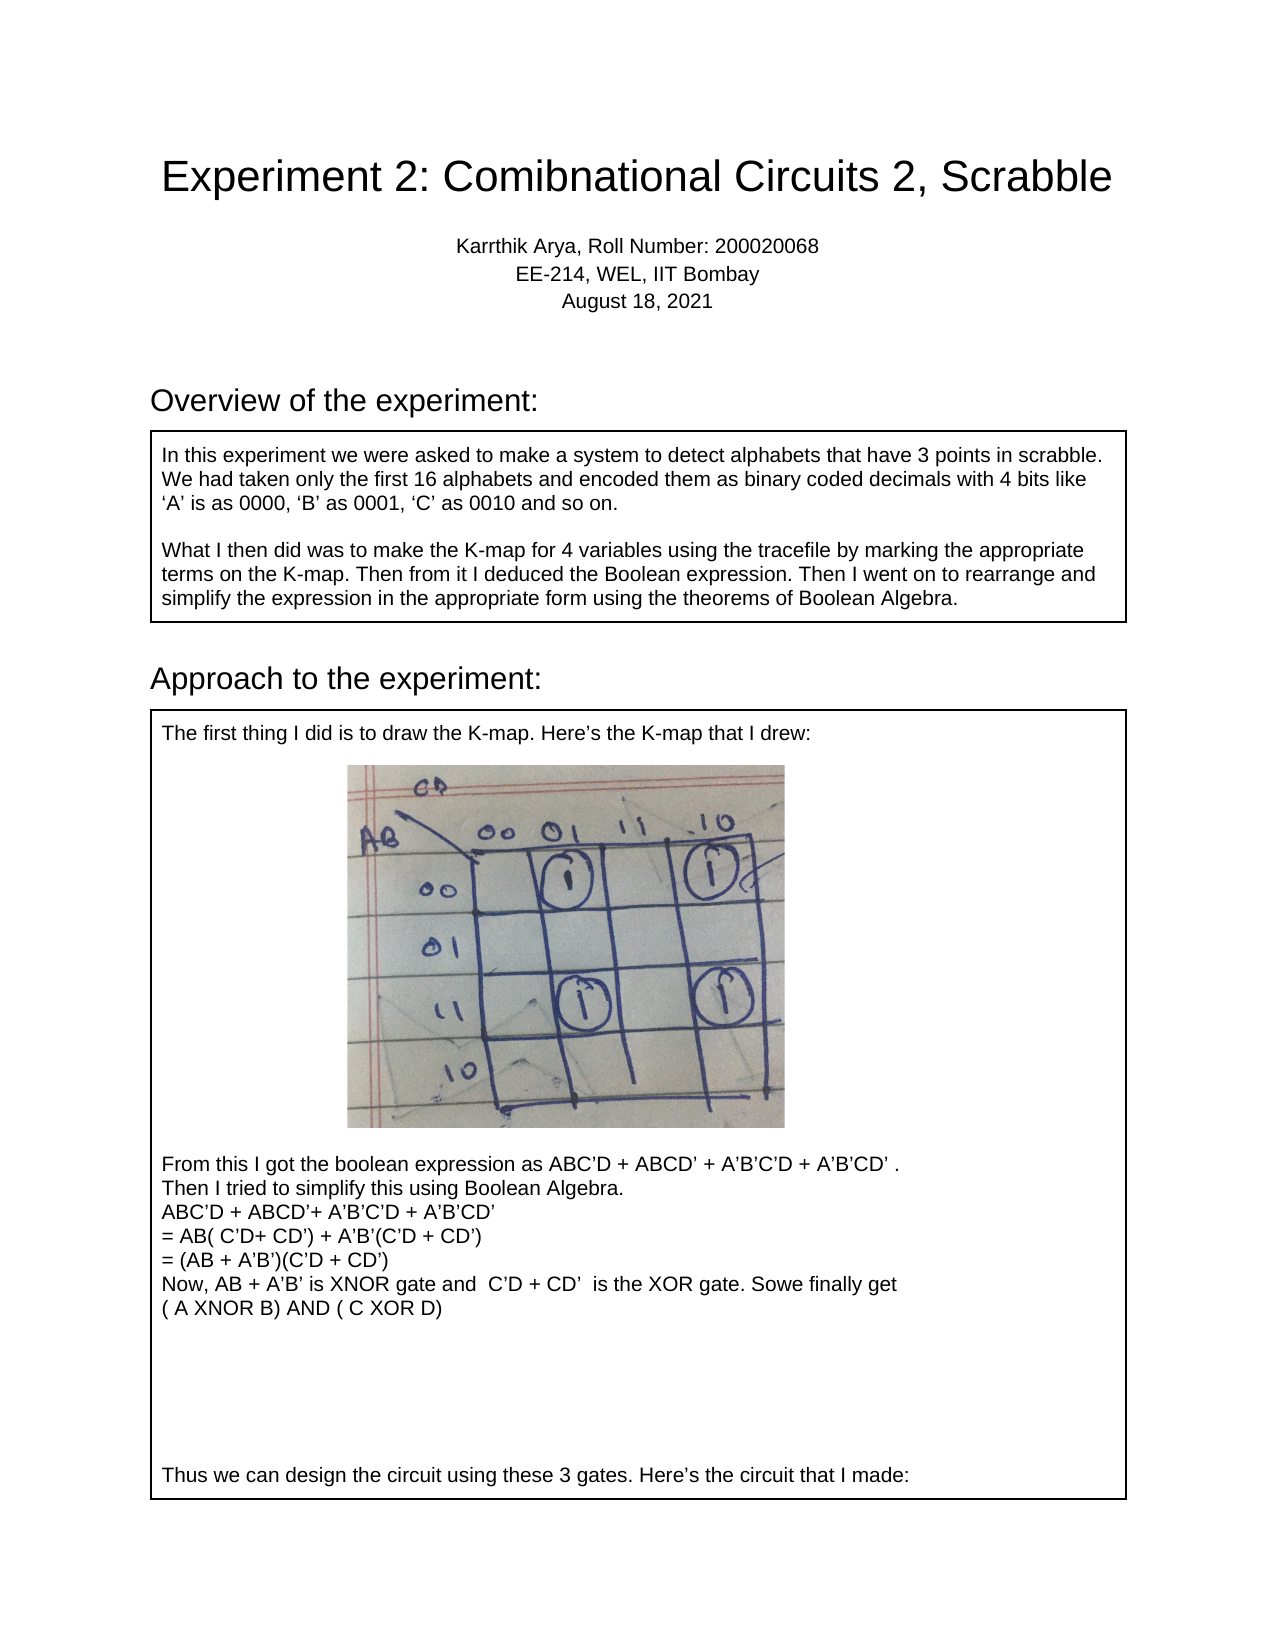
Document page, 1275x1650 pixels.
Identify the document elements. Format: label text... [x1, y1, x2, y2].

text EE-214, WEL, IIT Bombay [150, 262, 1125, 286]
title Experiment 2: Comibnational Circuits 2, Scrabble [150, 150, 1125, 200]
picture [347, 765, 785, 1128]
subtitle Overview of the experiment: [150, 382, 1125, 417]
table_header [152, 711, 1125, 1497]
text Karrthik Arya, Roll Number: 200020068 [150, 234, 1125, 258]
table_header In this experiment we were asked to make a system to detect alphabets that have 3 points in scrabble. We had taken only the first 16 alphabets and encoded them as binary coded decimals with 4 bits like ‘A’ is as 0000, ‘B’ as 0001, ‘C’ as 0010 and so on. What I then did was to make the K-map for 4 variables using the tracefile by marking the appropriate terms on the K-map. Then from it I deduced the Boolean expression. Then I went on to rearrange and simplify the expression in the appropriate form using the theorems of Boolean Algebra. [152, 432, 1125, 621]
text August 18, 2021 [150, 289, 1125, 313]
subtitle Approach to the experiment: [150, 660, 1125, 696]
